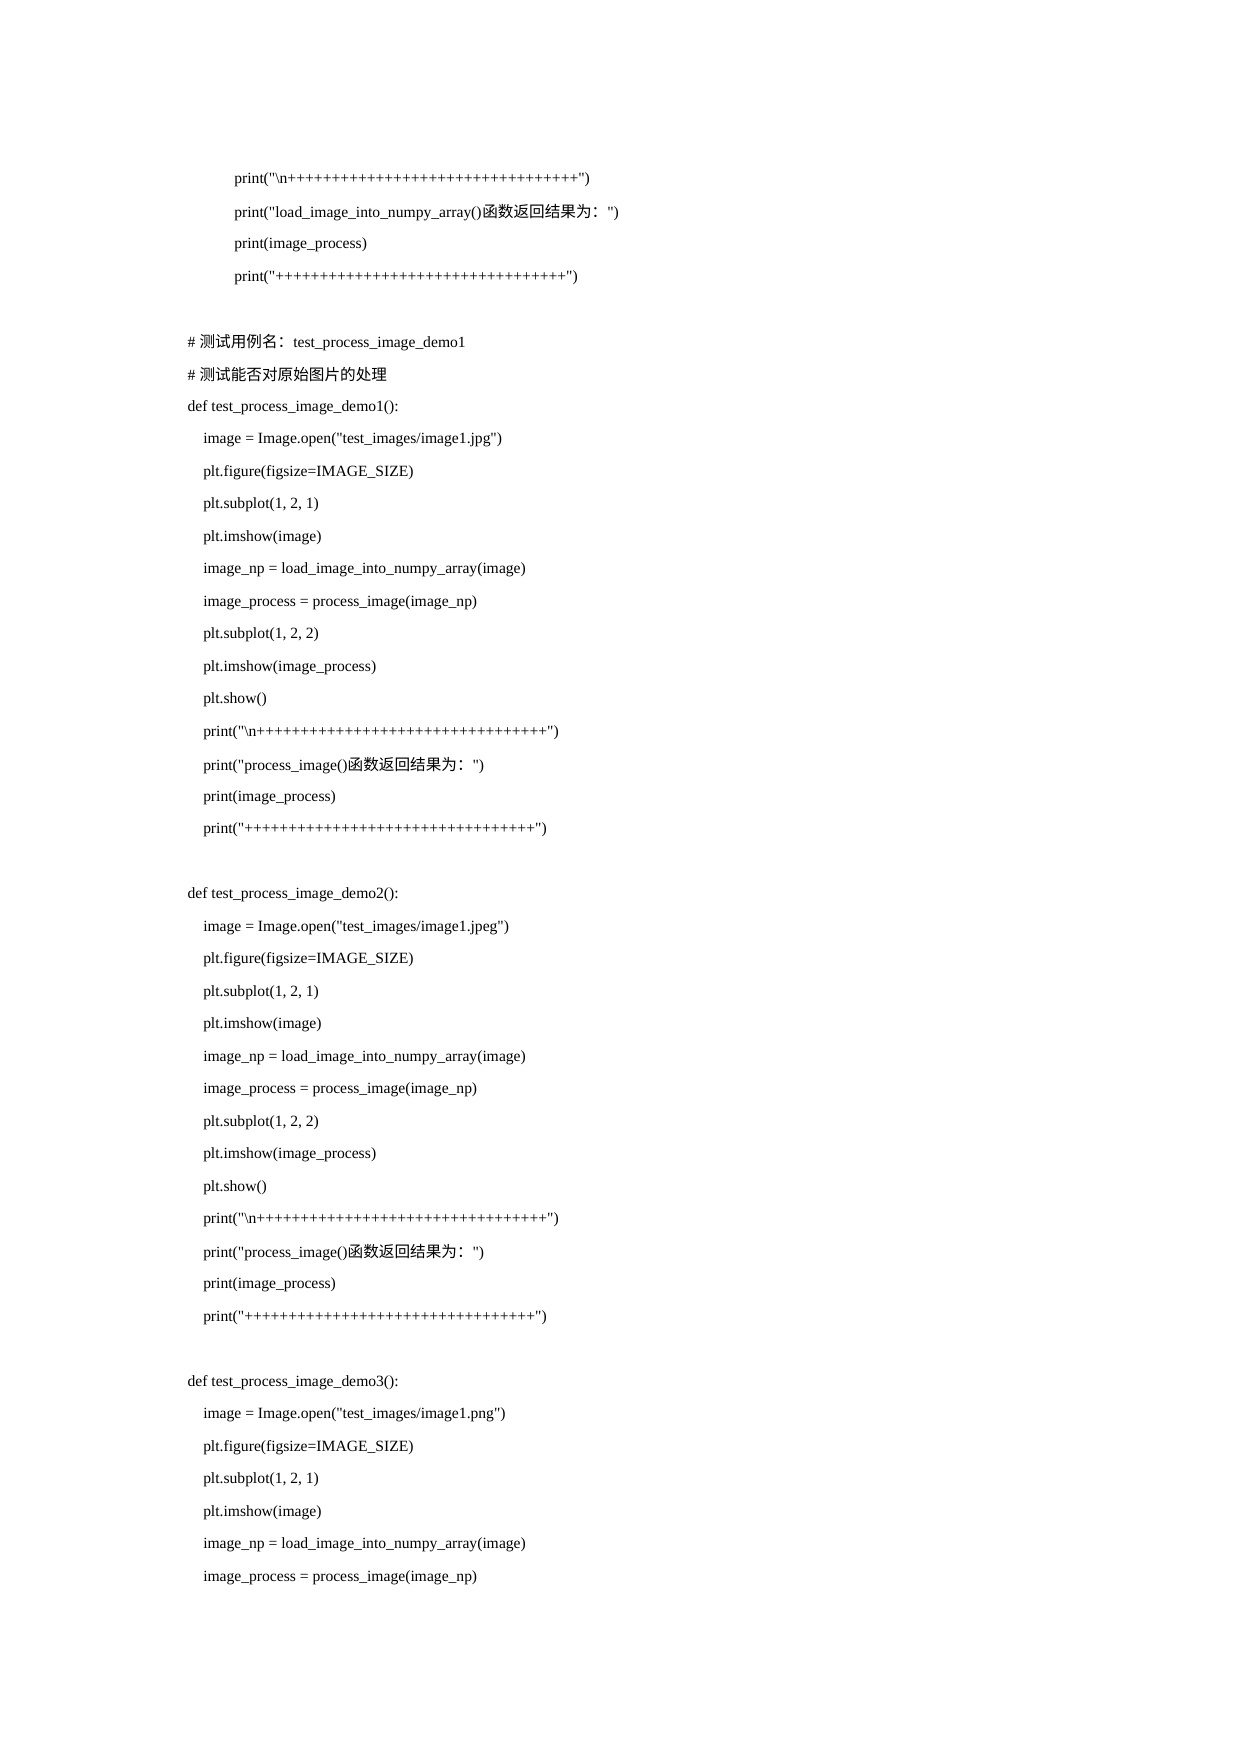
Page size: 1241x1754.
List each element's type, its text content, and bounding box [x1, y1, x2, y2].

list plt.imshow(image) [187, 1007, 1053, 1039]
list image_process = process_image(image_np) [187, 584, 1053, 617]
list plt.imshow(image_process) [187, 1137, 1053, 1169]
list plt.show() [187, 1169, 1053, 1202]
list image_np = load_image_into_numpy_array(image) [187, 1527, 1053, 1559]
list image_np = load_image_into_numpy_array(image) [187, 1039, 1053, 1072]
list print("+++++++++++++++++++++++++++++++++") [187, 259, 1053, 292]
list plt.figure(figsize=IMAGE_SIZE) [187, 454, 1053, 487]
list image_process = process_image(image_np) [187, 1072, 1053, 1104]
list def test_process_image_demo1(): [187, 389, 1053, 422]
list def test_process_image_demo3(): [187, 1364, 1053, 1397]
list print(image_process) [187, 1267, 1053, 1299]
list plt.subplot(1, 2, 1) [187, 1462, 1053, 1494]
list plt.show() [187, 682, 1053, 714]
list plt.subplot(1, 2, 2) [187, 617, 1053, 649]
list plt.imshow(image) [187, 1494, 1053, 1527]
list # 测试用例名：test_process_image_demo1 [187, 324, 1053, 357]
list image_np = load_image_into_numpy_array(image) [187, 552, 1053, 584]
list plt.imshow(image_process) [187, 649, 1053, 682]
list plt.imshow(image) [187, 519, 1053, 552]
list print("process_image()函数返回结果为：") [187, 1234, 1053, 1267]
list plt.figure(figsize=IMAGE_SIZE) [187, 942, 1053, 974]
list print("+++++++++++++++++++++++++++++++++") [187, 812, 1053, 844]
list plt.figure(figsize=IMAGE_SIZE) [187, 1429, 1053, 1462]
list plt.subplot(1, 2, 1) [187, 487, 1053, 519]
list print("\n+++++++++++++++++++++++++++++++++") [187, 1202, 1053, 1234]
list print("+++++++++++++++++++++++++++++++++") [187, 1299, 1053, 1332]
list image = Image.open("test_images/image1.png") [187, 1397, 1053, 1429]
list print(image_process) [187, 779, 1053, 812]
list def test_process_image_demo2(): [187, 877, 1053, 909]
list plt.subplot(1, 2, 2) [187, 1104, 1053, 1137]
list image_process = process_image(image_np) [187, 1559, 1053, 1592]
list print(image_process) [187, 227, 1053, 259]
list print("load_image_into_numpy_array()函数返回结果为：") [187, 194, 1053, 227]
list print("\n+++++++++++++++++++++++++++++++++") [187, 714, 1053, 747]
list print("\n+++++++++++++++++++++++++++++++++") [187, 162, 1053, 194]
list plt.subplot(1, 2, 1) [187, 974, 1053, 1007]
list # 测试能否对原始图片的处理 [187, 357, 1053, 389]
list image = Image.open("test_images/image1.jpeg") [187, 909, 1053, 942]
list print("process_image()函数返回结果为：") [187, 747, 1053, 779]
list image = Image.open("test_images/image1.jpg") [187, 422, 1053, 454]
